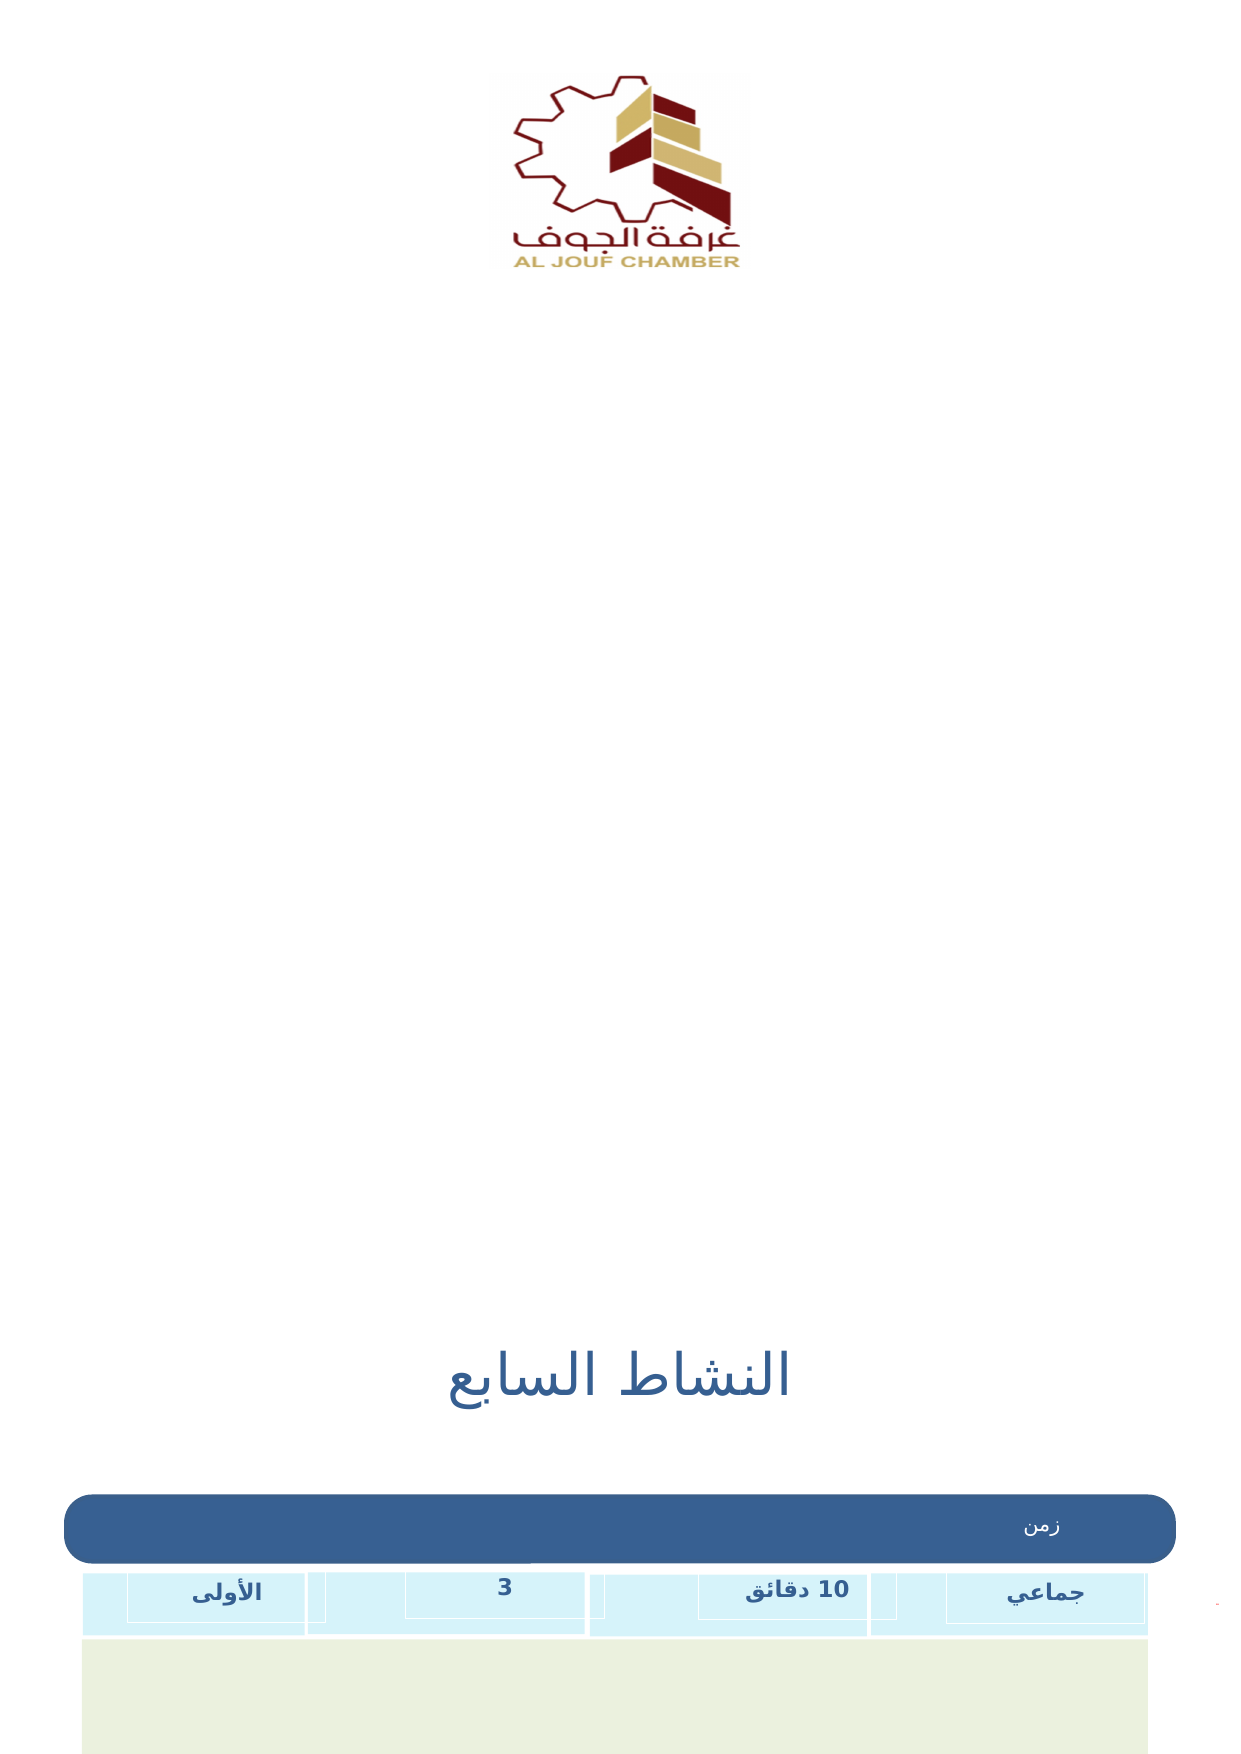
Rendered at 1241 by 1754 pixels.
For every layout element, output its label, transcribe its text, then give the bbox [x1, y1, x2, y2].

picture [489, 73, 751, 269]
text النشاط السابع [187, 1342, 1053, 1409]
